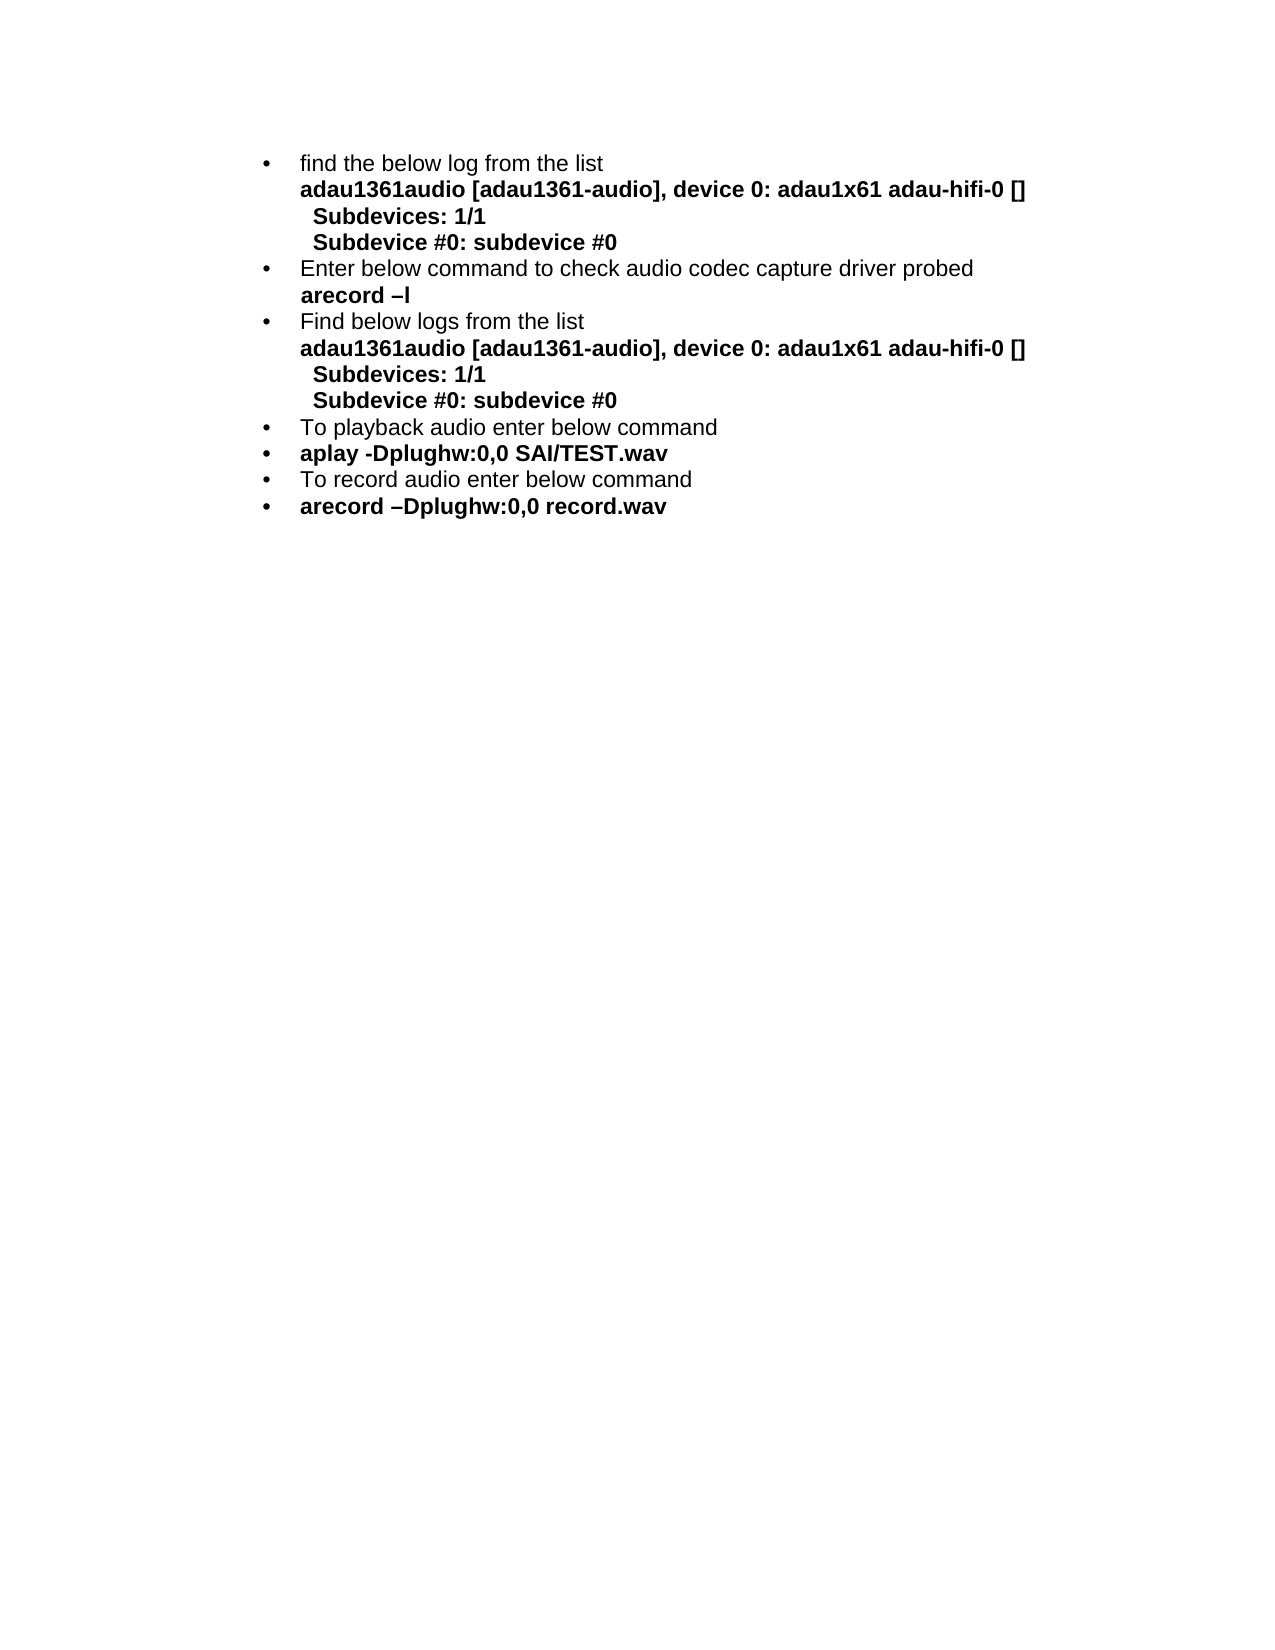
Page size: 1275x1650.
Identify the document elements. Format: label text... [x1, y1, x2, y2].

list Find below logs from the list [262, 308, 1172, 334]
list To record audio enter below command [262, 466, 1172, 493]
text Subdevices: 1/1 [300, 203, 1172, 229]
text adau1361audio [adau1361-audio], device 0: adau1x61 adau-hifi-0 [] [300, 334, 1172, 361]
text arecord –l [262, 282, 1172, 308]
list find the below log from the list [262, 150, 1172, 176]
text Subdevices: 1/1 [300, 361, 1172, 387]
list To playback audio enter below command [262, 413, 1172, 440]
text Subdevice #0: subdevice #0 [300, 387, 1172, 413]
list Enter below command to check audio codec capture driver probed [262, 255, 1172, 282]
text Subdevice #0: subdevice #0 [300, 229, 1172, 255]
list aplay -Dplughw:0,0 SAI/TEST.wav [262, 440, 1172, 466]
text adau1361audio [adau1361-audio], device 0: adau1x61 adau-hifi-0 [] [300, 176, 1172, 203]
list arecord –Dplughw:0,0 record.wav [262, 493, 1172, 519]
